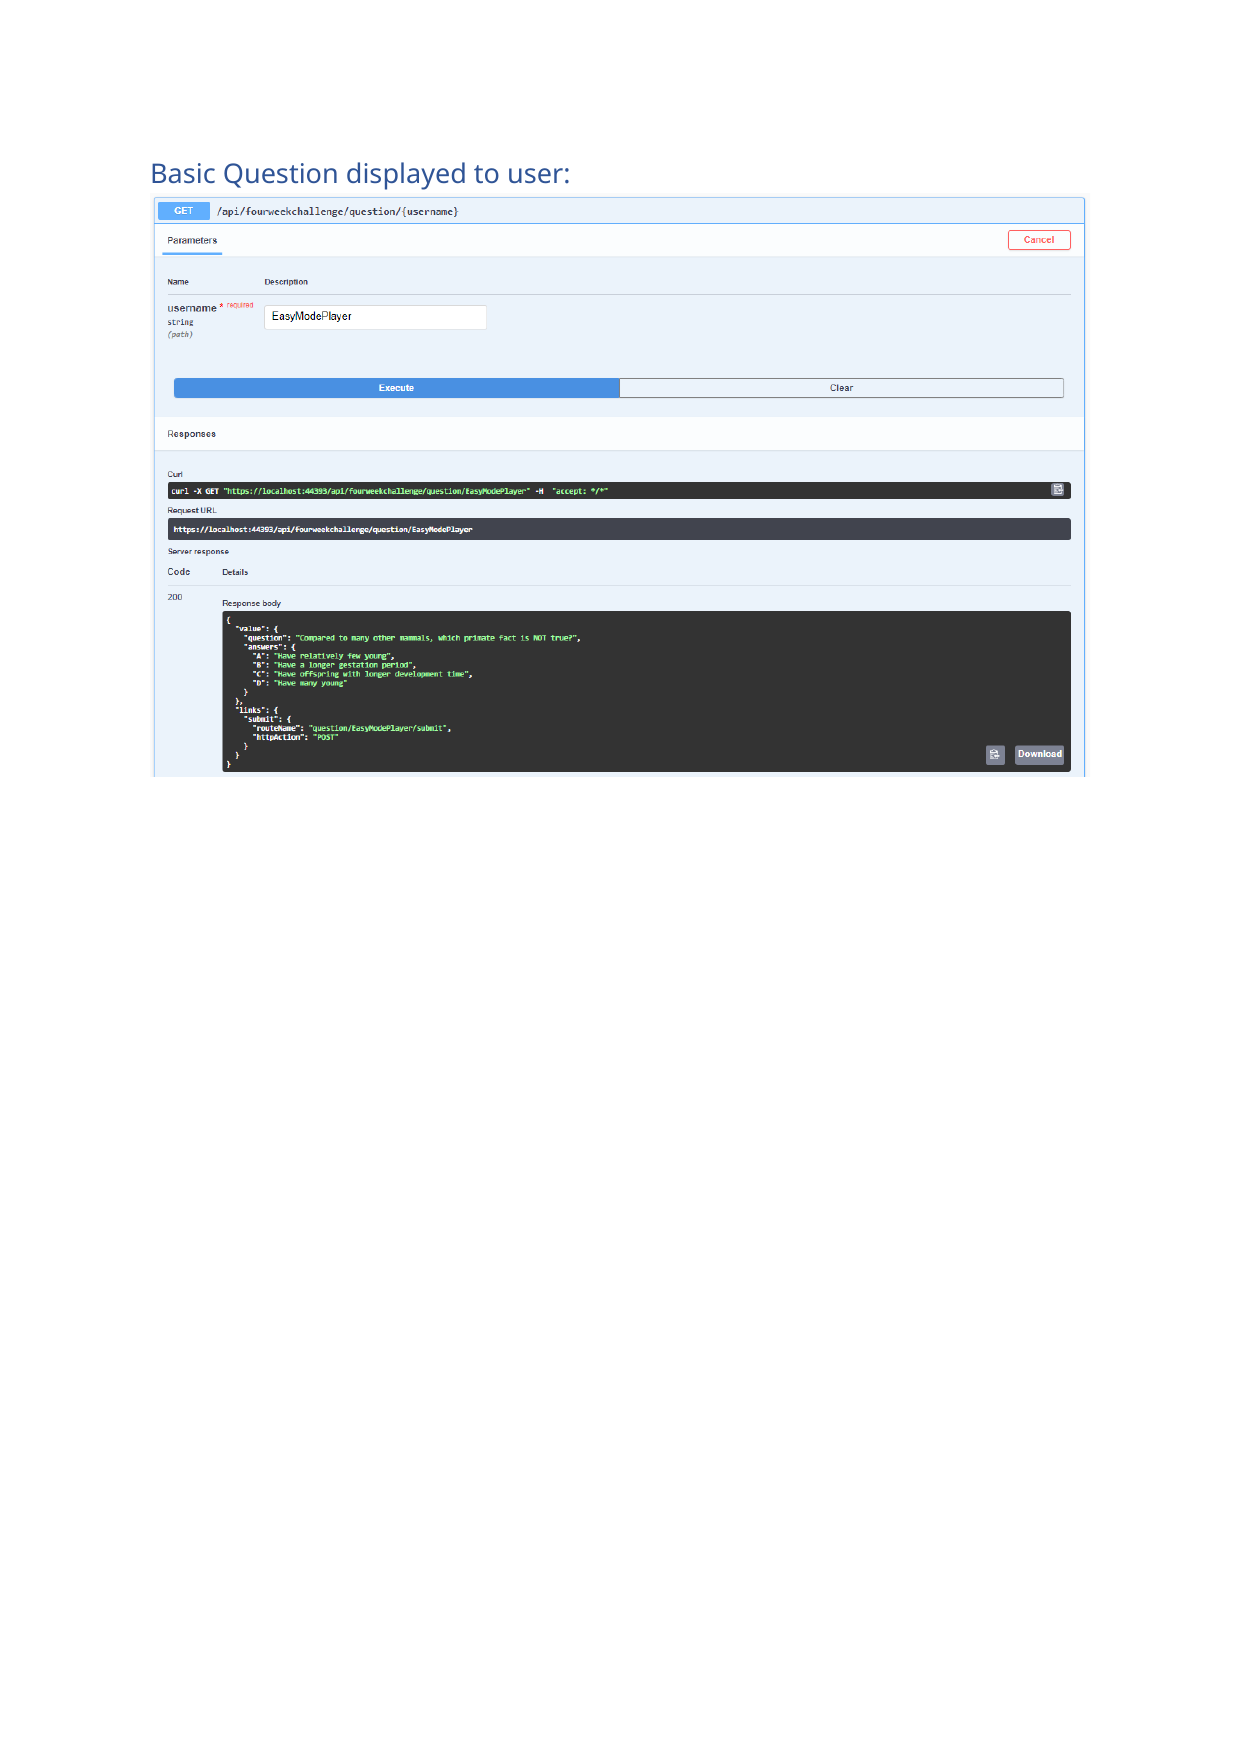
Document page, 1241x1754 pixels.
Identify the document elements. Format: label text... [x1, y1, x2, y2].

subtitle Basic Question displayed to user: [150, 154, 1090, 191]
picture [150, 193, 1091, 777]
